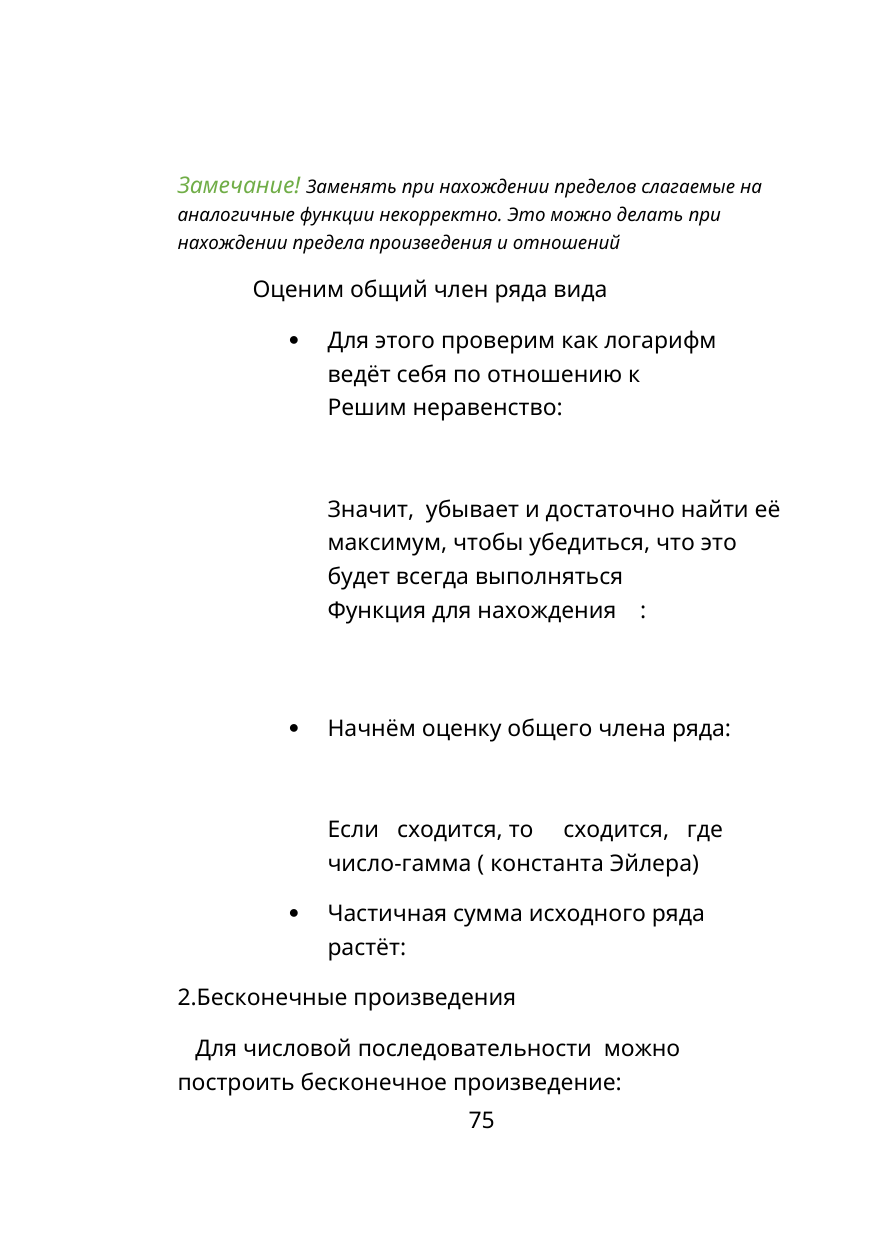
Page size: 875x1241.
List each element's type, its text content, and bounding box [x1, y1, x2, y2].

list Частичная сумма исходного ряда растёт: [290, 897, 786, 962]
text 2.Бесконечные произведения [177, 981, 786, 1013]
text Замечание! Заменять при нахождении пределов слагаемые на аналогичные функции некорректно. Это можно делать при нахождении предела произведения и отношений [177, 168, 786, 255]
text Оценим общий член ряда вида [252, 273, 786, 305]
list Начнём оценку общего члена ряда: Если сходится, то сходится, где число-гамма ( константа Эйлера) [290, 712, 786, 878]
text Для числовой последовательности можно построить бесконечное произведение: [177, 1032, 786, 1097]
list Для этого проверим как логарифм ведёт себя по отношению к Решим неравенство: Значит, убывает и достаточно найти её максимум, чтобы убедиться, что это будет всегда выполняться Функция для нахождения : [290, 324, 786, 693]
